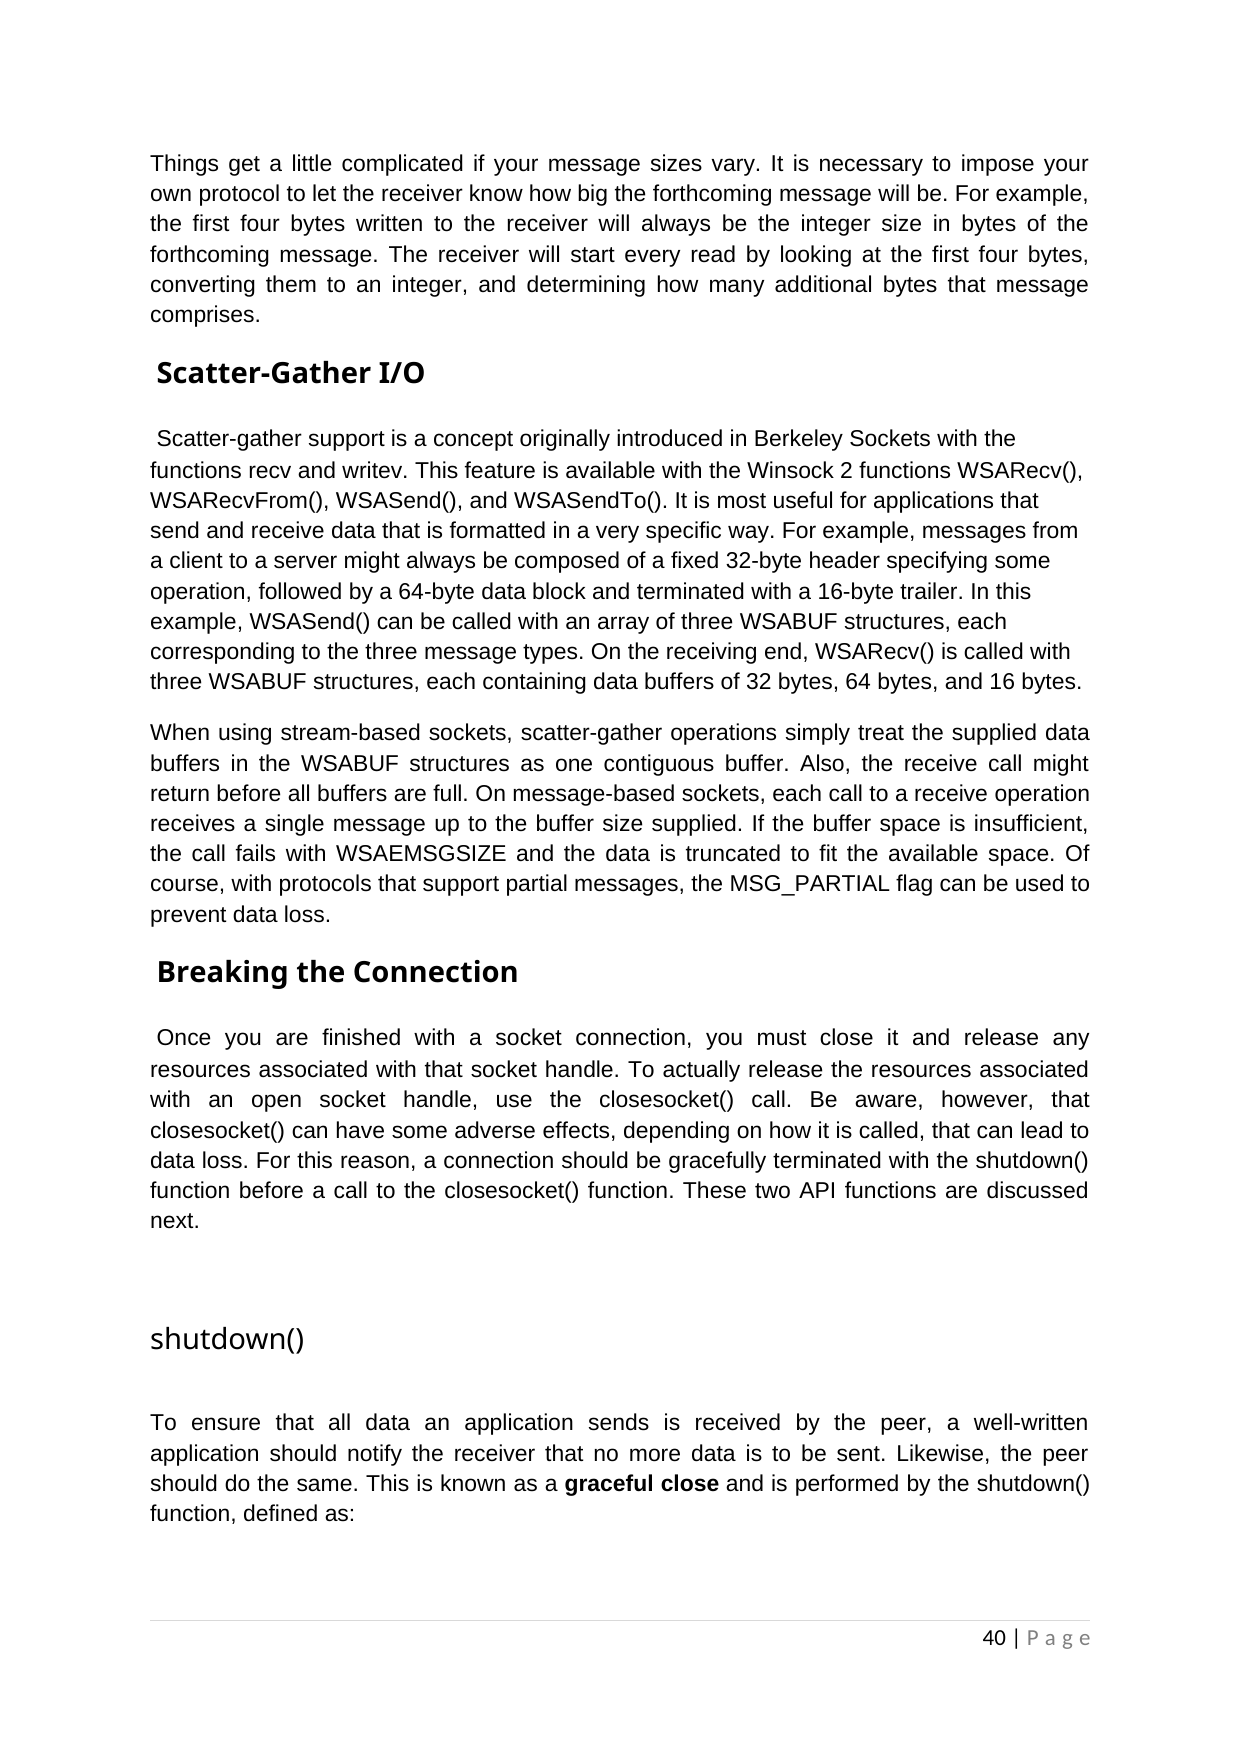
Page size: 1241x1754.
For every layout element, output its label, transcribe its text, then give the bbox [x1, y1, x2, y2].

text Things get a little complicated if your message sizes vary. It is necessary to impose your own protocol to let the receiver know how big the forthcoming message will be. For example, the first four bytes written to the receiver will always be the integer size in bytes of the forthcoming message. The receiver will start every read by looking at the first four bytes, converting them to an integer, and determining how many additional bytes that message comprises. [150, 150, 1090, 327]
text When using stream-based sockets, scatter-gather operations simply treat the supplied data buffers in the WSABUF structures as one contiguous buffer. Also, the receive call might return before all buffers are full. On message-based sockets, each call to a receive operation receives a single message up to the buffer size supplied. If the buffer space is insufficient, the call fails with WSAEMSGSIZE and the data is truncated to fit the available space. Of course, with protocols that support partial messages, the MSG_PARTIAL flag can be used to prevent data loss. [150, 719, 1090, 927]
text Scatter-Gather I/O [150, 352, 1090, 392]
subtitle shutdown() [150, 1319, 1090, 1358]
text Once you are finished with a socket connection, you must close it and release any resources associated with that socket handle. To actually release the resources associated with an open socket handle, use the closesocket() call. Be aware, however, that closesocket() can have some adverse effects, depending on how it is called, that can lead to data loss. For this reason, a connection should be gracefully terminated with the shutdown() function before a call to the closesocket() function. These two API functions are discussed next. [150, 1018, 1090, 1234]
text To ensure that all data an application sends is received by the peer, a well-written application should notify the receiver that no more data is to be sent. Likewise, the peer should do the same. This is known as a graceful close and is performed by the shutdown() function, defined as: [150, 1409, 1090, 1526]
text Scatter-gather support is a concept originally introduced in Berkeley Sockets with the functions recv and writev. This feature is available with the Winsock 2 functions WSARecv(), WSARecvFrom(), WSASend(), and WSASendTo(). It is most useful for applications that send and receive data that is formatted in a very specific way. For example, messages from a client to a server might always be composed of a fixed 32-byte header specifying some operation, followed by a 64-byte data block and terminated with a 16-byte trailer. In this example, WSASend() can be called with an array of three WSABUF structures, each corresponding to the three message types. On the receiving end, WSARecv() is called with three WSABUF structures, each containing data buffers of 32 bytes, 64 bytes, and 16 bytes. [150, 418, 1090, 694]
text Breaking the Connection [150, 952, 1090, 991]
